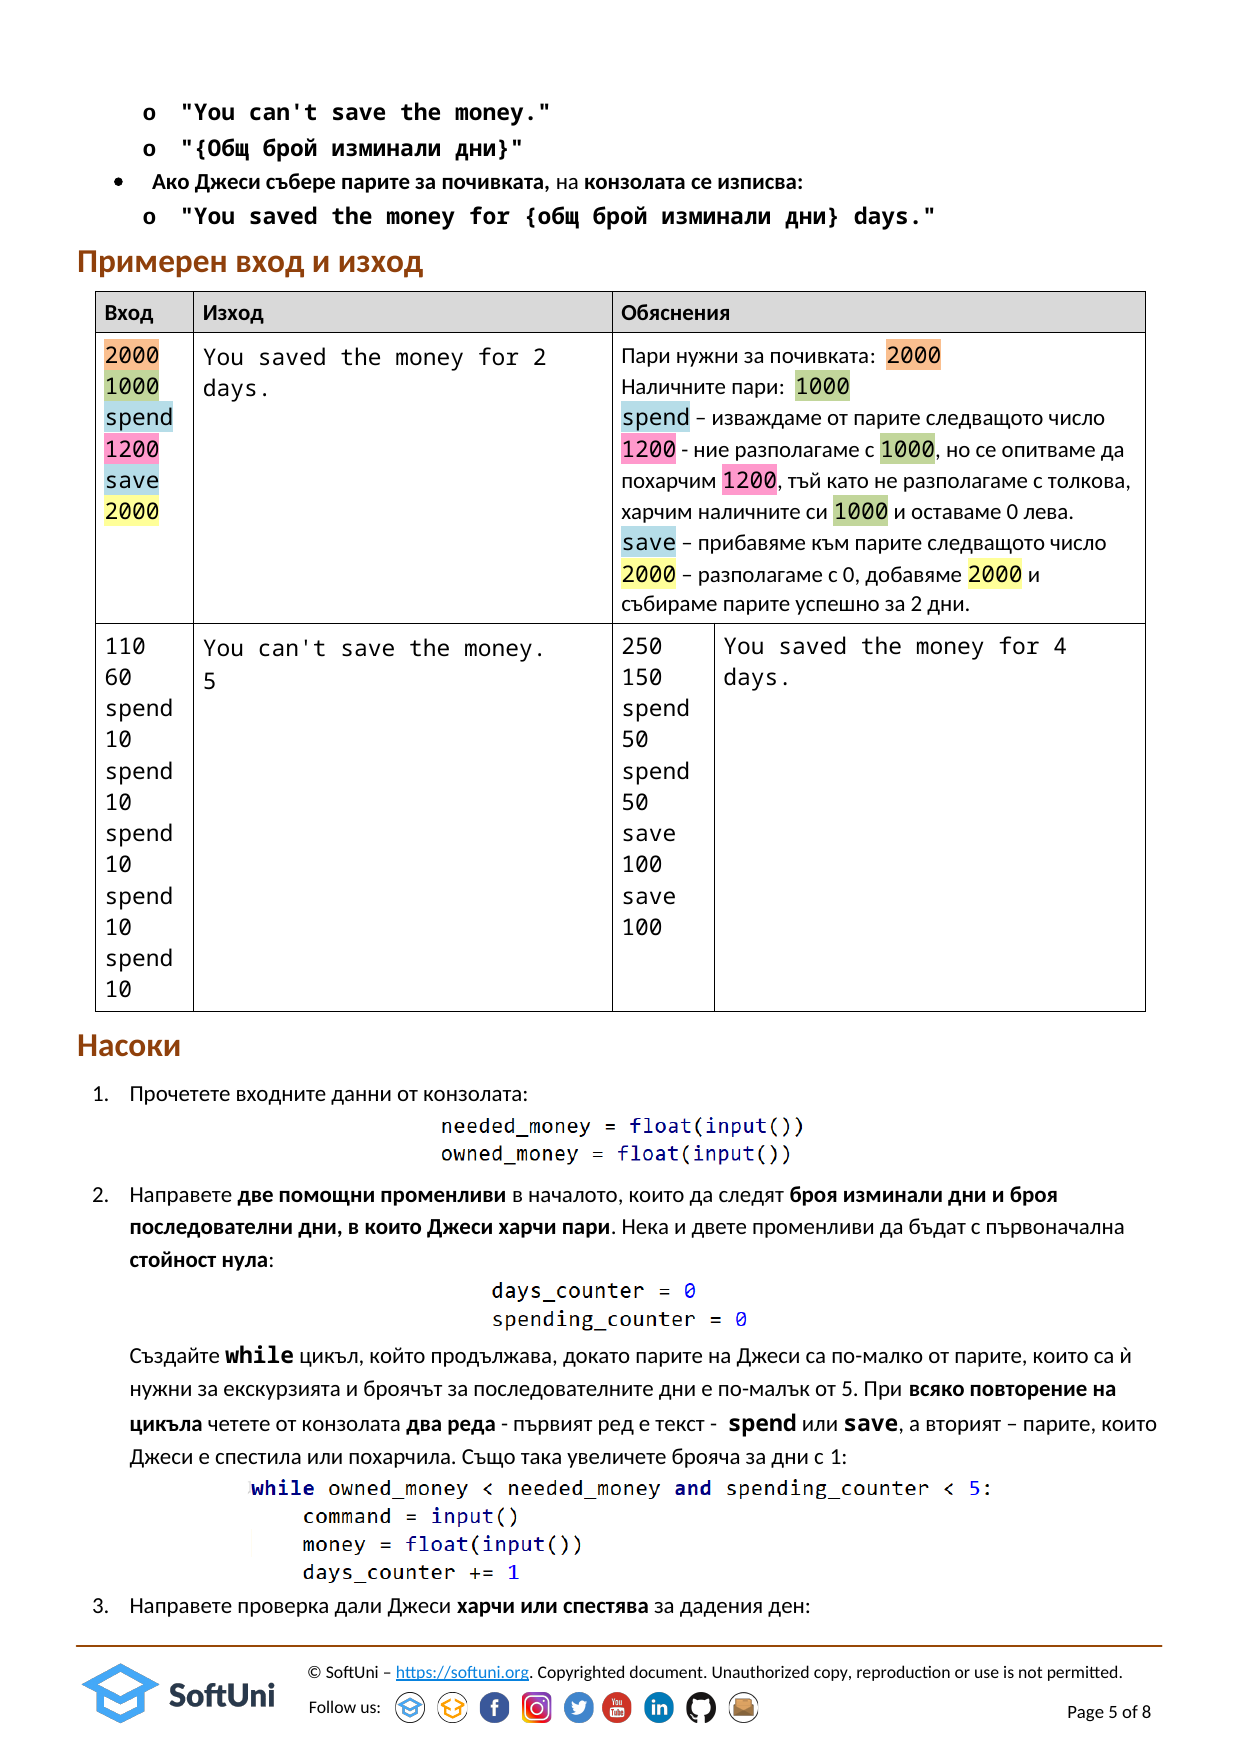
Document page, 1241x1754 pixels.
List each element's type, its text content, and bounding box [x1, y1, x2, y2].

list "{Общ брой изминали дни}" [142, 131, 1163, 163]
subtitle Насоки [77, 1024, 1163, 1065]
table_header Вход [96, 292, 193, 332]
picture [435, 1111, 805, 1168]
picture [728, 1692, 759, 1723]
table_cell You saved the money for 2 days. [194, 333, 612, 623]
picture [665, 1714, 674, 1723]
picture [686, 1692, 716, 1723]
picture [247, 1474, 993, 1587]
list Прочетете входните данни от конзолата: [92, 1079, 1163, 1107]
list Ако Джеси събере парите за почивката, на конзолата се изписва: [114, 167, 1163, 196]
table_header Изход [194, 292, 612, 332]
table_cell You can't save the money. 5 [194, 624, 612, 1011]
list Направете две помощни променливи в началото, които да следят броя изминали дни и броя последователни дни, в които Джеси харчи пари. Нека и двете променливи да бъдат с първоначална стойност нула: [92, 1180, 1163, 1273]
picture [644, 1692, 653, 1701]
table_cell You saved the money for 4 days. [715, 624, 1145, 1011]
table_cell 2000 1000 spend 1200 save 2000 [96, 333, 193, 623]
table_cell 110 60 spend 10 spend 10 spend 10 spend 10 spend 10 [96, 624, 193, 1011]
list "You can't save the money." [142, 95, 1163, 127]
picture [522, 1692, 552, 1723]
picture [437, 1692, 468, 1723]
picture [395, 1692, 425, 1723]
picture [644, 1714, 653, 1723]
picture [75, 1658, 281, 1729]
picture [479, 1692, 510, 1723]
list Направете проверка дали Джеси харчи или спестява за дадения ден: [92, 1591, 1163, 1619]
table_cell 250 150 spend 50 spend 50 save 100 save 100 [613, 624, 714, 1011]
picture [602, 1692, 632, 1723]
subtitle Примерен вход и изход [77, 240, 1163, 281]
table_cell Пари нужни за почивката: 2000 Наличните пари: 1000 spend – изваждаме от парите следващото число 1200 - ние разполагаме с 1000, но се опитваме да похарчим 1200, тъй като не разполагаме с толкова, харчим наличните си 1000 и оставаме 0 лева. save – прибавяме към парите следващото число 2000 – разполагаме с 0, добавяме 2000 и събираме парите успешно за 2 дни. [613, 333, 1145, 623]
picture [658, 1705, 667, 1714]
picture [487, 1276, 754, 1335]
picture [665, 1692, 674, 1701]
picture [564, 1692, 594, 1723]
table_header Обяснения [613, 292, 1145, 332]
list Създайте while цикъл, който продължава, докато парите на Джеси са по-малко от парите, които са ѝ нужни за екскурзията и броячът за последователните дни е по-малък от 5. При всяко повторение на цикъла четете от конзолата два реда - първият ред е текст - spend или save, а вторият – парите, които Джеси е спестила или похарчила. Също така увеличете брояча за дни с 1: [129, 1338, 1163, 1470]
list "You saved the money for {общ брой изминали дни} days." [142, 200, 1163, 231]
